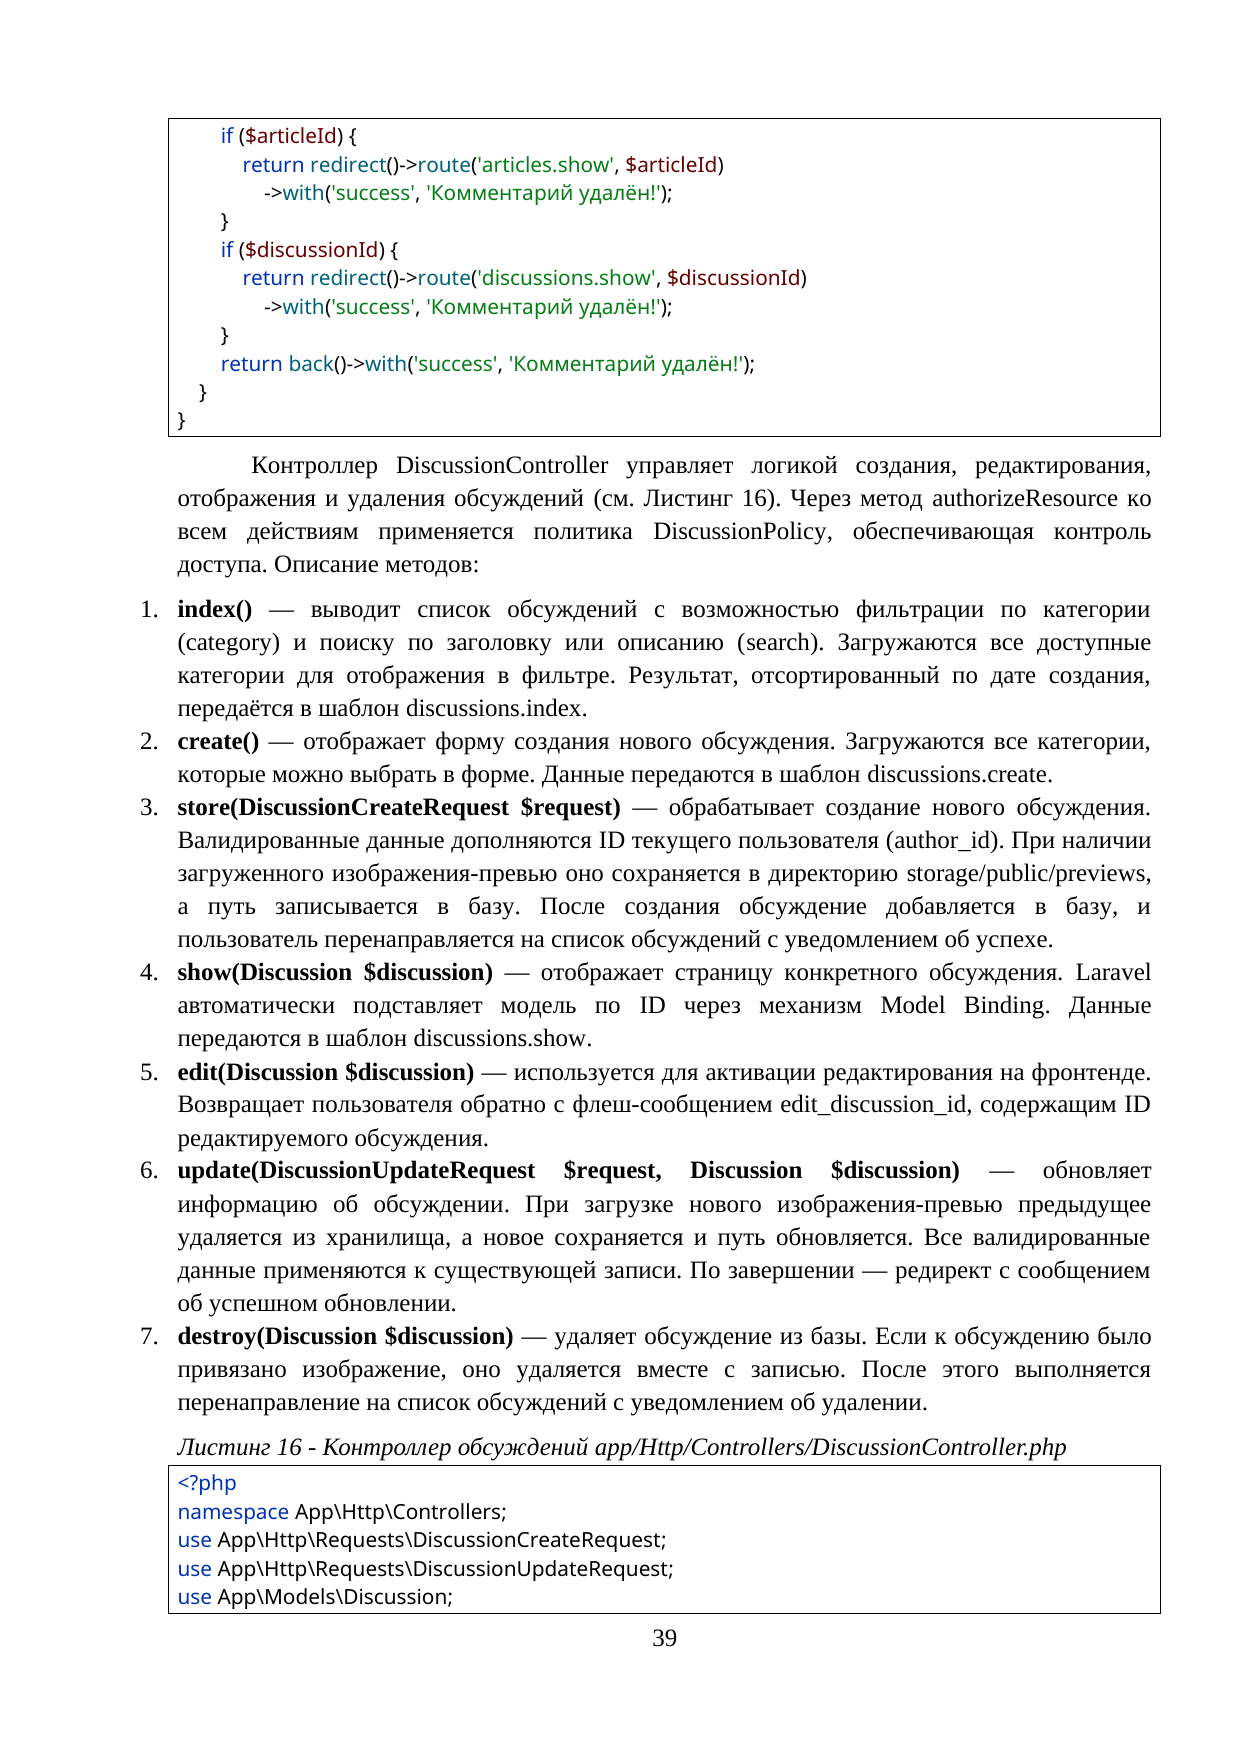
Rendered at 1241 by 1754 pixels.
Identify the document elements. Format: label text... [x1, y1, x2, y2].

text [169, 1466, 1160, 1613]
list update(DiscussionUpdateRequest $request, Discussion $discussion) — обновляет информацию об обсуждении. При загрузке нового изображения-превью предыдущее удаляется из хранилища, а новое сохраняется и путь обновляется. Все валидированные данные применяются к существующей записи. По завершении — редирект с сообщением об успешном обновлении. [140, 1156, 1152, 1316]
list create() — отображает форму создания нового обсуждения. Загружаются все категории, которые можно выбрать в форме. Данные передаются в шаблон discussions.create. [140, 726, 1152, 788]
list edit(Discussion $discussion) — используется для активации редактирования на фронтенде. Возвращает пользователя обратно с флеш-сообщением edit_discussion_id, содержащим ID редактируемого обсуждения. [140, 1057, 1152, 1151]
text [169, 119, 1160, 436]
list index() — выводит список обсуждений с возможностью фильтрации по категории (category) и поиску по заголовку или описанию (search). Загружаются все доступные категории для отображения в фильтре. Результат, отсортированный по дате создания, передаётся в шаблон discussions.index. [140, 594, 1152, 722]
list destroy(Discussion $discussion) — удаляет обсуждение из базы. Если к обсуждению было привязано изображение, оно удаляется вместе с записью. После этого выполняется перенаправление на список обсуждений с уведомлением об удалении. [140, 1321, 1152, 1416]
text Листинг 16 - Контроллер обсуждений app/Http/Controllers/DiscussionController.php [177, 1432, 1152, 1461]
list show(Discussion $discussion) — отображает страницу конкретного обсуждения. Laravel автоматически подставляет модель по ID через механизм Model Binding. Данные передаются в шаблон discussions.show. [140, 957, 1152, 1052]
text Контроллер DiscussionController управляет логикой создания, редактирования, отображения и удаления обсуждений (см. Листинг 16). Через метод authorizeResource ко всем действиям применяется политика DiscussionPolicy, обеспечивающая контроль доступа. Описание методов: [177, 450, 1152, 577]
list store(DiscussionCreateRequest $request) — обрабатывает создание нового обсуждения. Валидированные данные дополняются ID текущего пользователя (author_id). При наличии загруженного изображения-превью оно сохраняется в директорию storage/public/previews, а путь записывается в базу. После создания обсуждение добавляется в базу, и пользователь перенаправляется на список обсуждений с уведомлением об успехе. [140, 792, 1152, 953]
